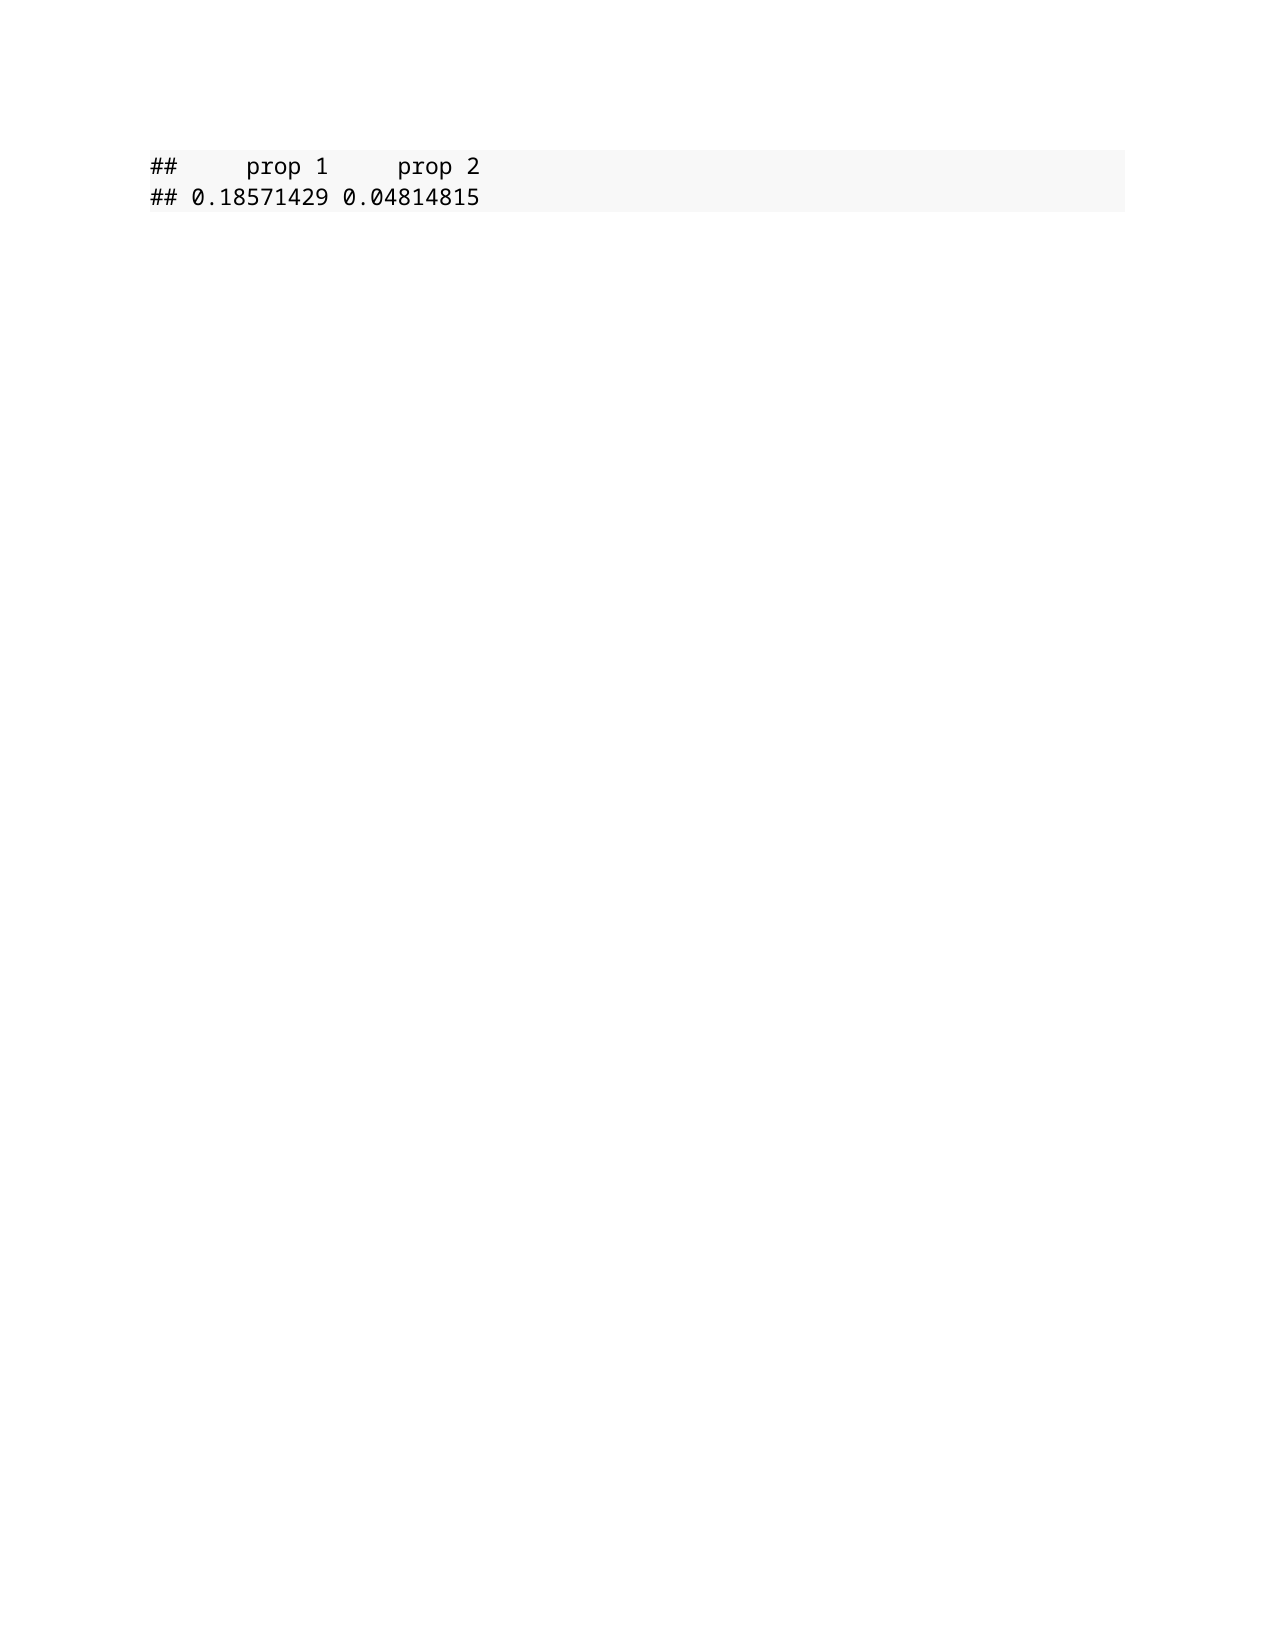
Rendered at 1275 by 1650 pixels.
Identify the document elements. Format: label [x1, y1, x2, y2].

text [150, 150, 1125, 212]
